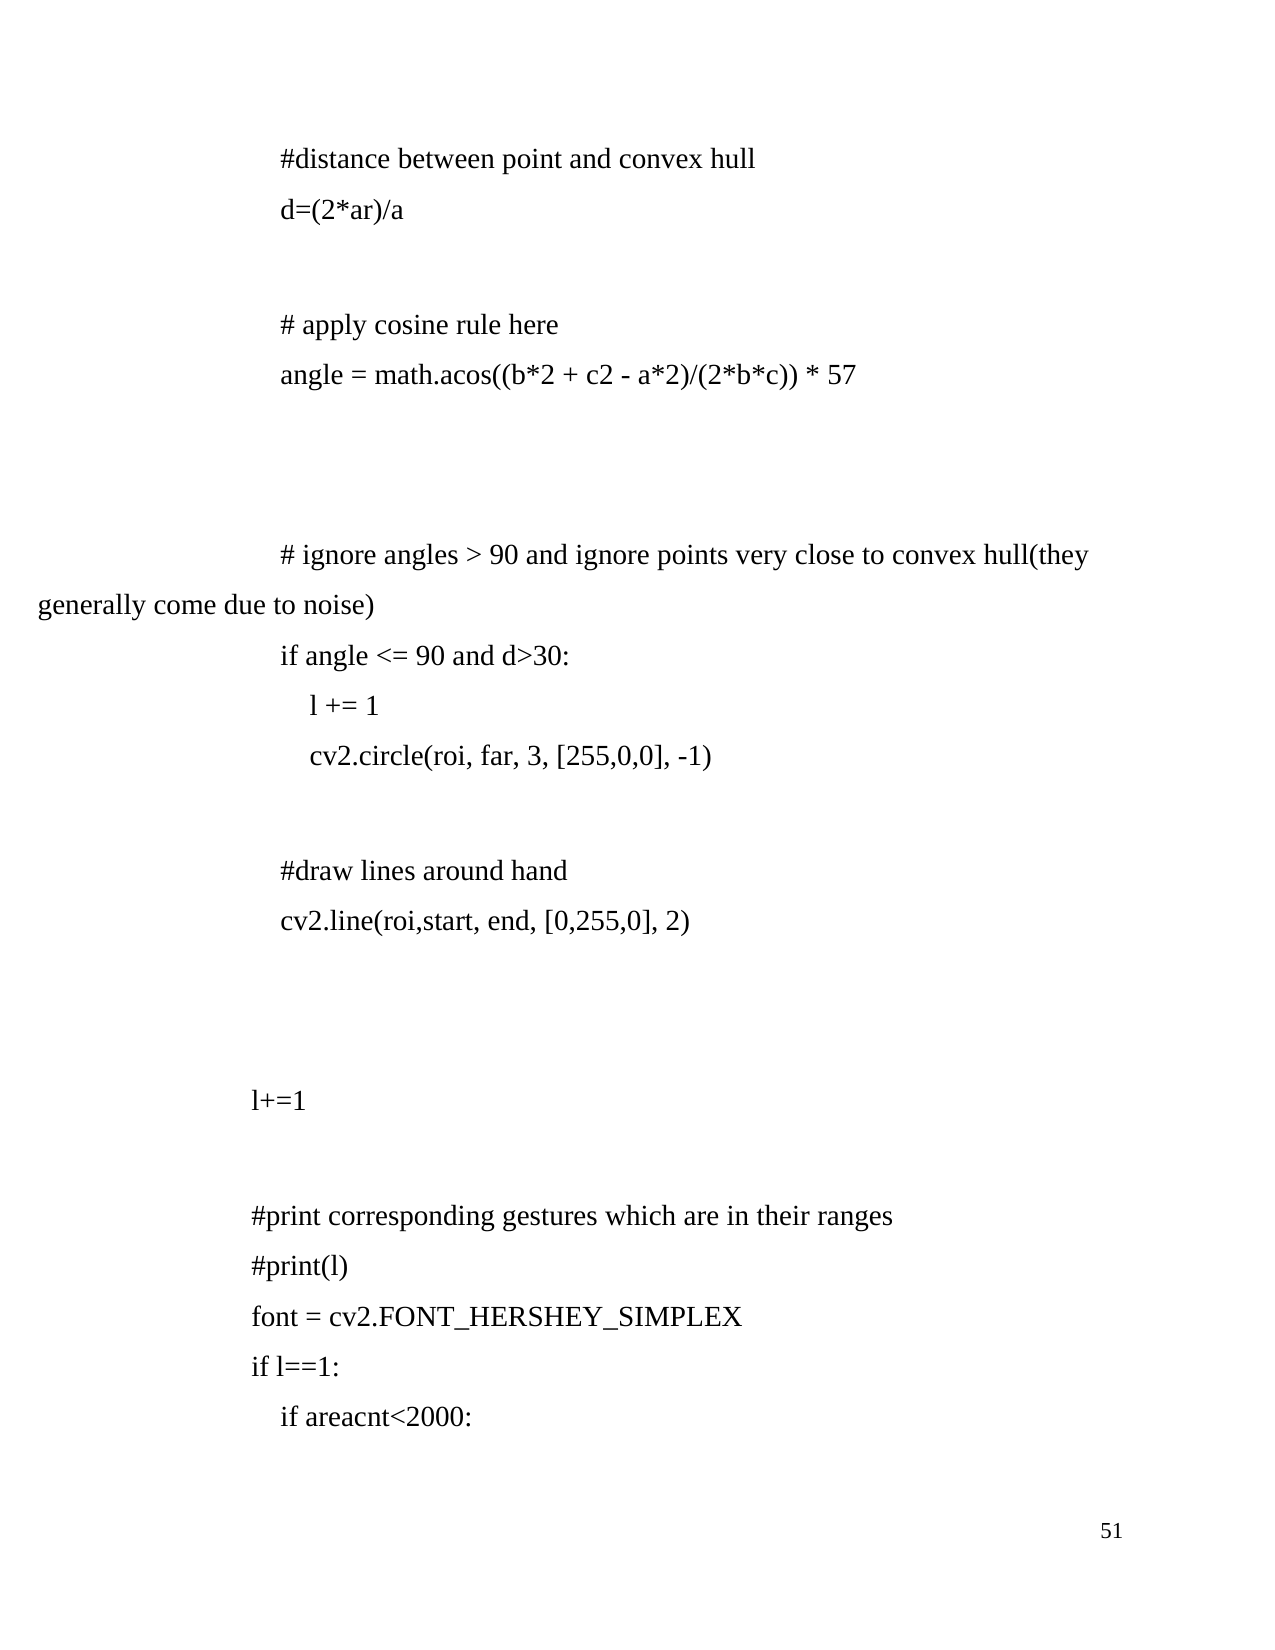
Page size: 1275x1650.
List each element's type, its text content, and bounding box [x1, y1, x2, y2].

subtitle #draw lines around hand [37, 853, 1125, 887]
subtitle #distance between point and convex hull [37, 142, 1125, 175]
subtitle font = cv2.FONT_HERSHEY_SIMPLEX [37, 1299, 1125, 1332]
subtitle #print corresponding gestures which are in their ranges [37, 1198, 1125, 1232]
subtitle l+=1 [37, 1083, 1125, 1117]
subtitle if l==1: [37, 1349, 1125, 1383]
subtitle #print(l) [37, 1248, 1125, 1282]
subtitle # apply cosine rule here [37, 307, 1125, 341]
subtitle l += 1 [37, 688, 1125, 721]
subtitle if areacnt<2000: [37, 1399, 1125, 1433]
subtitle d=(2*ar)/a [37, 192, 1125, 226]
subtitle if angle <= 90 and d>30: [37, 638, 1125, 671]
subtitle angle = math.acos((b*2 + c2 - a*2)/(2*b*c)) * 57 [37, 357, 1125, 391]
subtitle cv2.circle(roi, far, 3, [255,0,0], -1) [37, 738, 1125, 772]
subtitle # ignore angles > 90 and ignore points very close to convex hull(they generally come due to noise) [37, 537, 1125, 621]
subtitle cv2.line(roi,start, end, [0,255,0], 2) [37, 903, 1125, 937]
